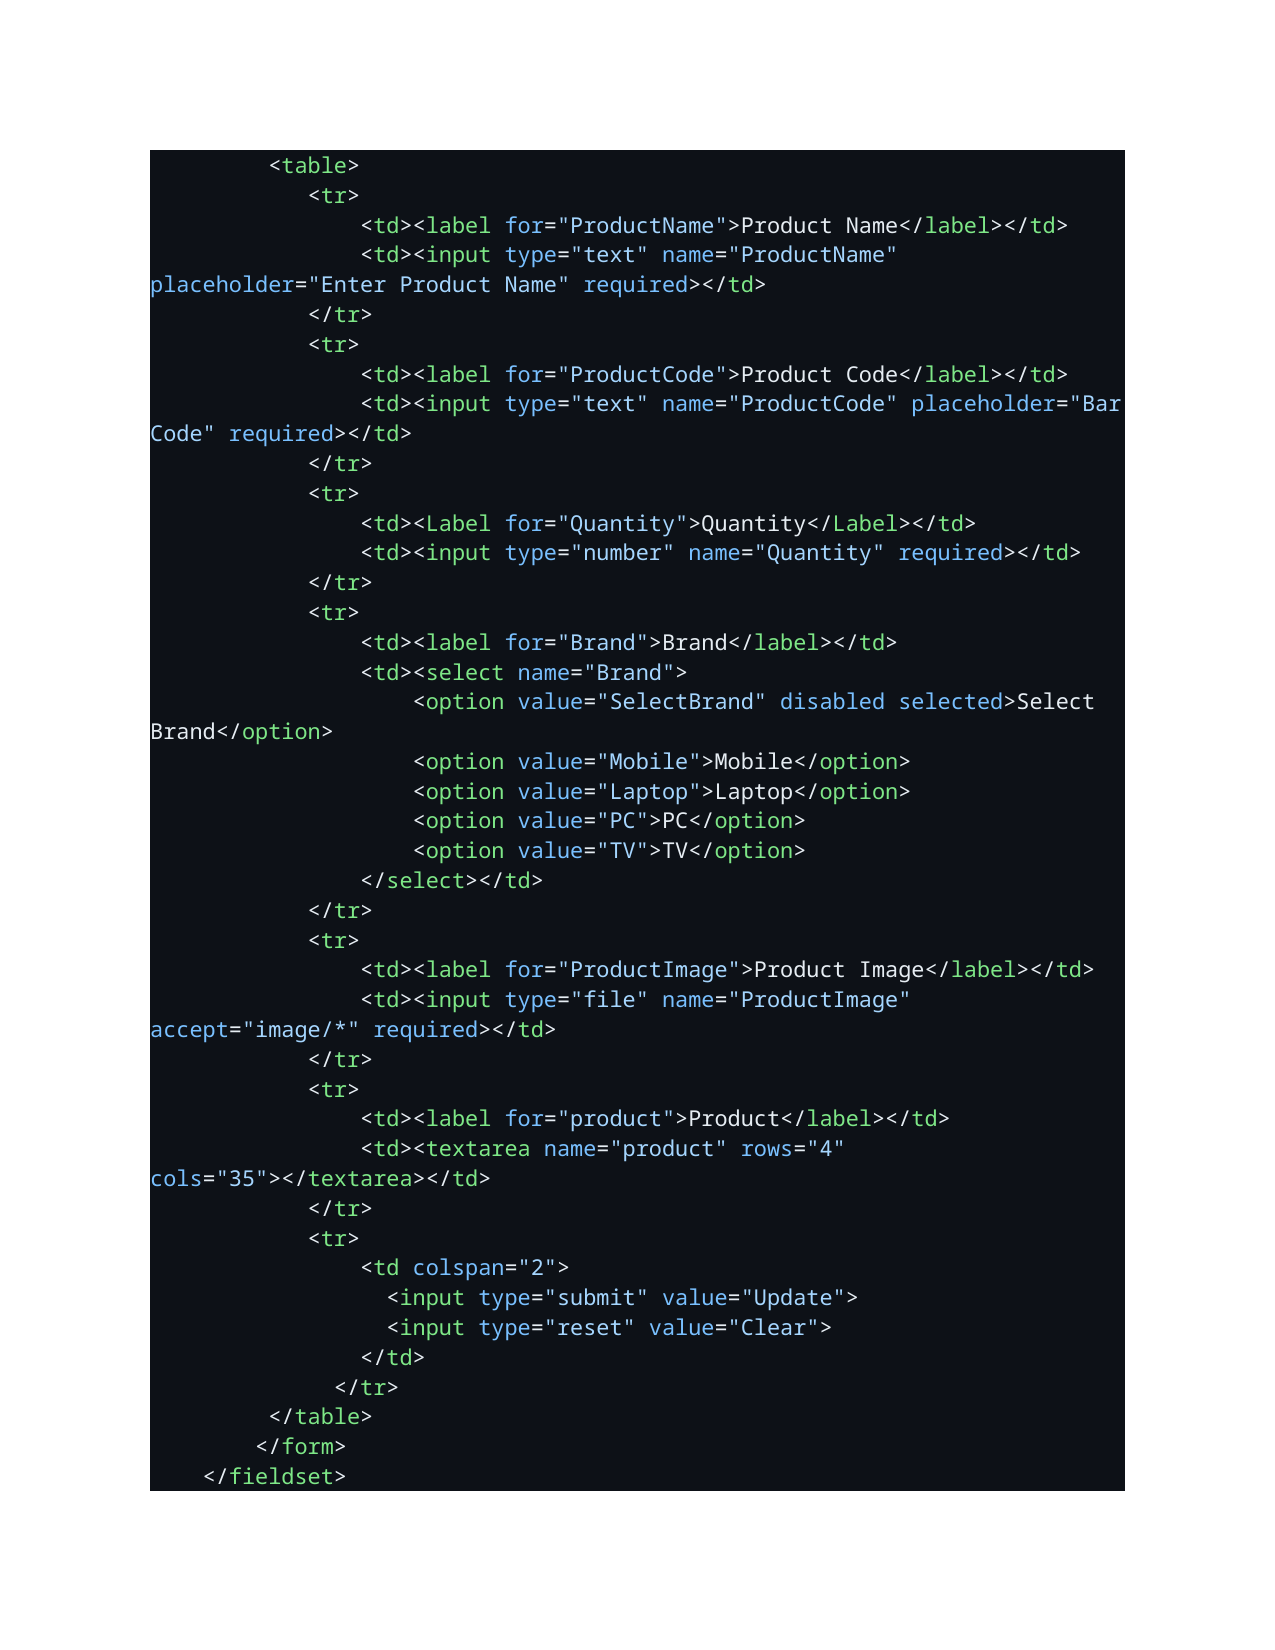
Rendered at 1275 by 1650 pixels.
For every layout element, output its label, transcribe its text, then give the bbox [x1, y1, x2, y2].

text </tr> [150, 1371, 1125, 1401]
text <option value="PC">PC</option> [150, 805, 1125, 835]
text </tr> [150, 1044, 1125, 1073]
text <td><select name="Brand"> [150, 656, 1125, 686]
text </td> [150, 1342, 1125, 1371]
text </tr> [150, 1193, 1125, 1222]
text <td><Label for="Quantity">Quantity</Label></td> [150, 507, 1125, 537]
text <table> [150, 150, 1125, 180]
text <td><label for="product">Product</label></td> [150, 1103, 1125, 1133]
text </select></td> [150, 865, 1125, 895]
text </fieldset> [150, 1461, 1125, 1491]
text </table> [150, 1401, 1125, 1431]
text <td><input type="text" name="ProductCode" placeholder="Bar Code" required></td> [150, 388, 1125, 448]
text </tr> [150, 567, 1125, 597]
text <tr> [150, 478, 1125, 507]
text </tr> [150, 895, 1125, 924]
text <td><input type="file" name="ProductImage" accept="image/*" required></td> [150, 984, 1125, 1044]
text <tr> [150, 1222, 1125, 1252]
text <td><label for="ProductCode">Product Code</label></td> [150, 358, 1125, 388]
text </tr> [150, 299, 1125, 329]
text <td><label for="ProductImage">Product Image</label></td> [150, 954, 1125, 984]
text <tr> [150, 597, 1125, 627]
text <tr> [150, 180, 1125, 209]
text <tr> [150, 924, 1125, 954]
text <input type="reset" value="Clear"> [150, 1312, 1125, 1342]
text <input type="submit" value="Update"> [150, 1282, 1125, 1312]
text <option value="Mobile">Mobile</option> [150, 746, 1125, 776]
text <td><input type="number" name="Quantity" required></td> [150, 537, 1125, 567]
text </tr> [150, 448, 1125, 478]
text </form> [150, 1431, 1125, 1461]
text <option value="SelectBrand" disabled selected>Select Brand</option> [150, 686, 1125, 746]
text <tr> [150, 1073, 1125, 1103]
text <tr> [150, 329, 1125, 358]
text <td colspan="2"> [150, 1252, 1125, 1282]
text <option value="Laptop">Laptop</option> [150, 776, 1125, 805]
text <td><input type="text" name="ProductName" placeholder="Enter Product Name" required></td> [150, 239, 1125, 299]
text <td><label for="Brand">Brand</label></td> [150, 627, 1125, 656]
text <td><textarea name="product" rows="4" cols="35"></textarea></td> [150, 1133, 1125, 1193]
text <option value="TV">TV</option> [150, 835, 1125, 865]
text <td><label for="ProductName">Product Name</label></td> [150, 209, 1125, 239]
